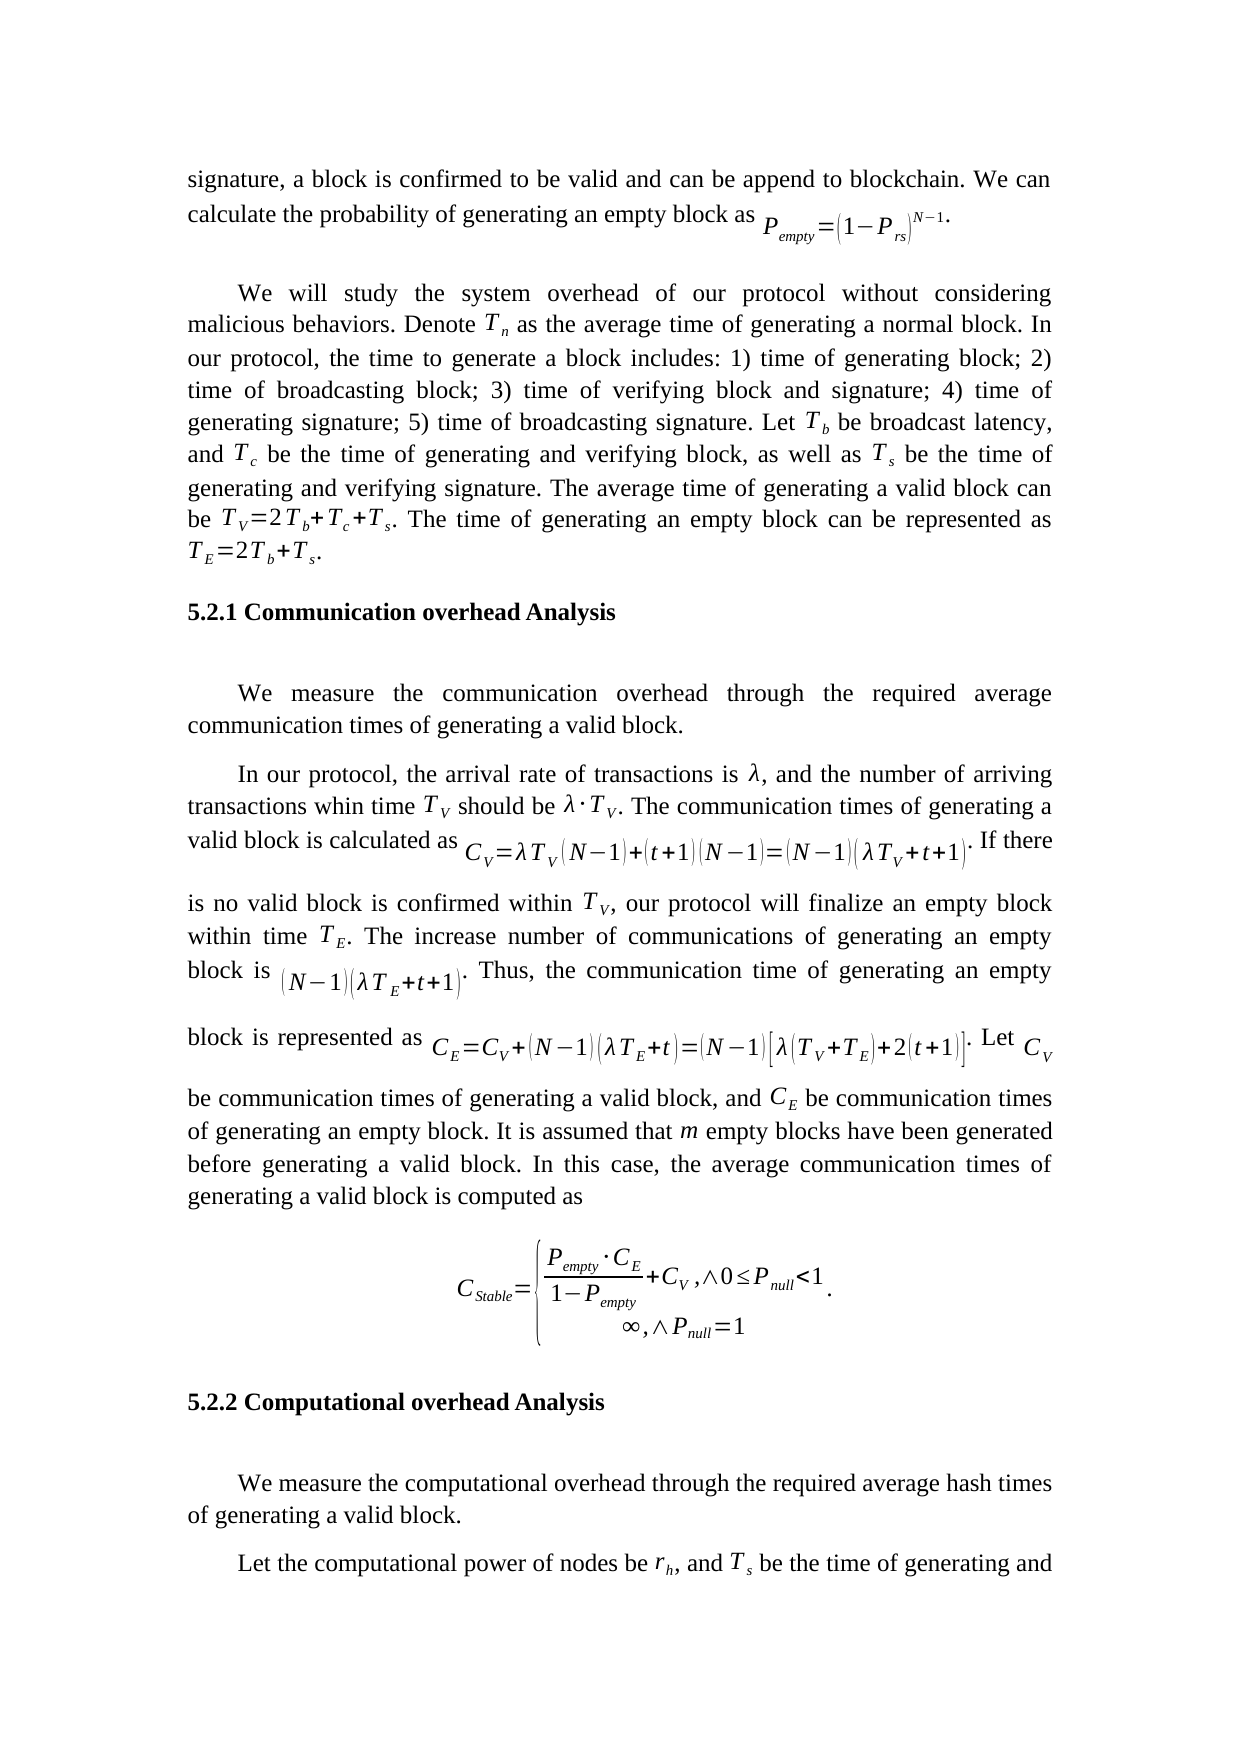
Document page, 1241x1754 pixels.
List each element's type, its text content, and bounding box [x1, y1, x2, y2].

text In our protocol, the arrival rate of transactions is , and the number of arriving transactions whin time should be . The communication times of generating a valid block is calculated as . If there is no valid block is confirmed within , our protocol will finalize an empty block within time . The increase number of communications of generating an empty block is . Thus, the communication time of generating an empty block is represented as . Let be communication times of generating a valid block, and be communication times of generating an empty block. It is assumed that empty blocks have been generated before generating a valid block. In this case, the average communication times of generating a valid block is computed as [187, 757, 1053, 1212]
text We measure the communication overhead through the required average communication times of generating a valid block. [187, 676, 1053, 741]
text We measure the computational overhead through the required average hash times of generating a valid block. [187, 1466, 1053, 1531]
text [187, 162, 1053, 259]
subtitle 5.2.1 Communication overhead Analysis [187, 595, 1053, 628]
text We will study the system overhead of our protocol without considering malicious behaviors. Denote as the average time of generating a normal block. In our protocol, the time to generate a block includes: 1) time of generating block; 2) time of broadcasting block; 3) time of verifying block and signature; 4) time of generating signature; 5) time of broadcasting signature. Let be broadcast latency, and be the time of generating and verifying block, as well as be the time of generating and verifying signature. The average time of generating a valid block can be . The time of generating an empty block can be represented as . [187, 276, 1053, 568]
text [187, 1547, 1053, 1580]
subtitle 5.2.2 Computational overhead Analysis [187, 1385, 1053, 1418]
